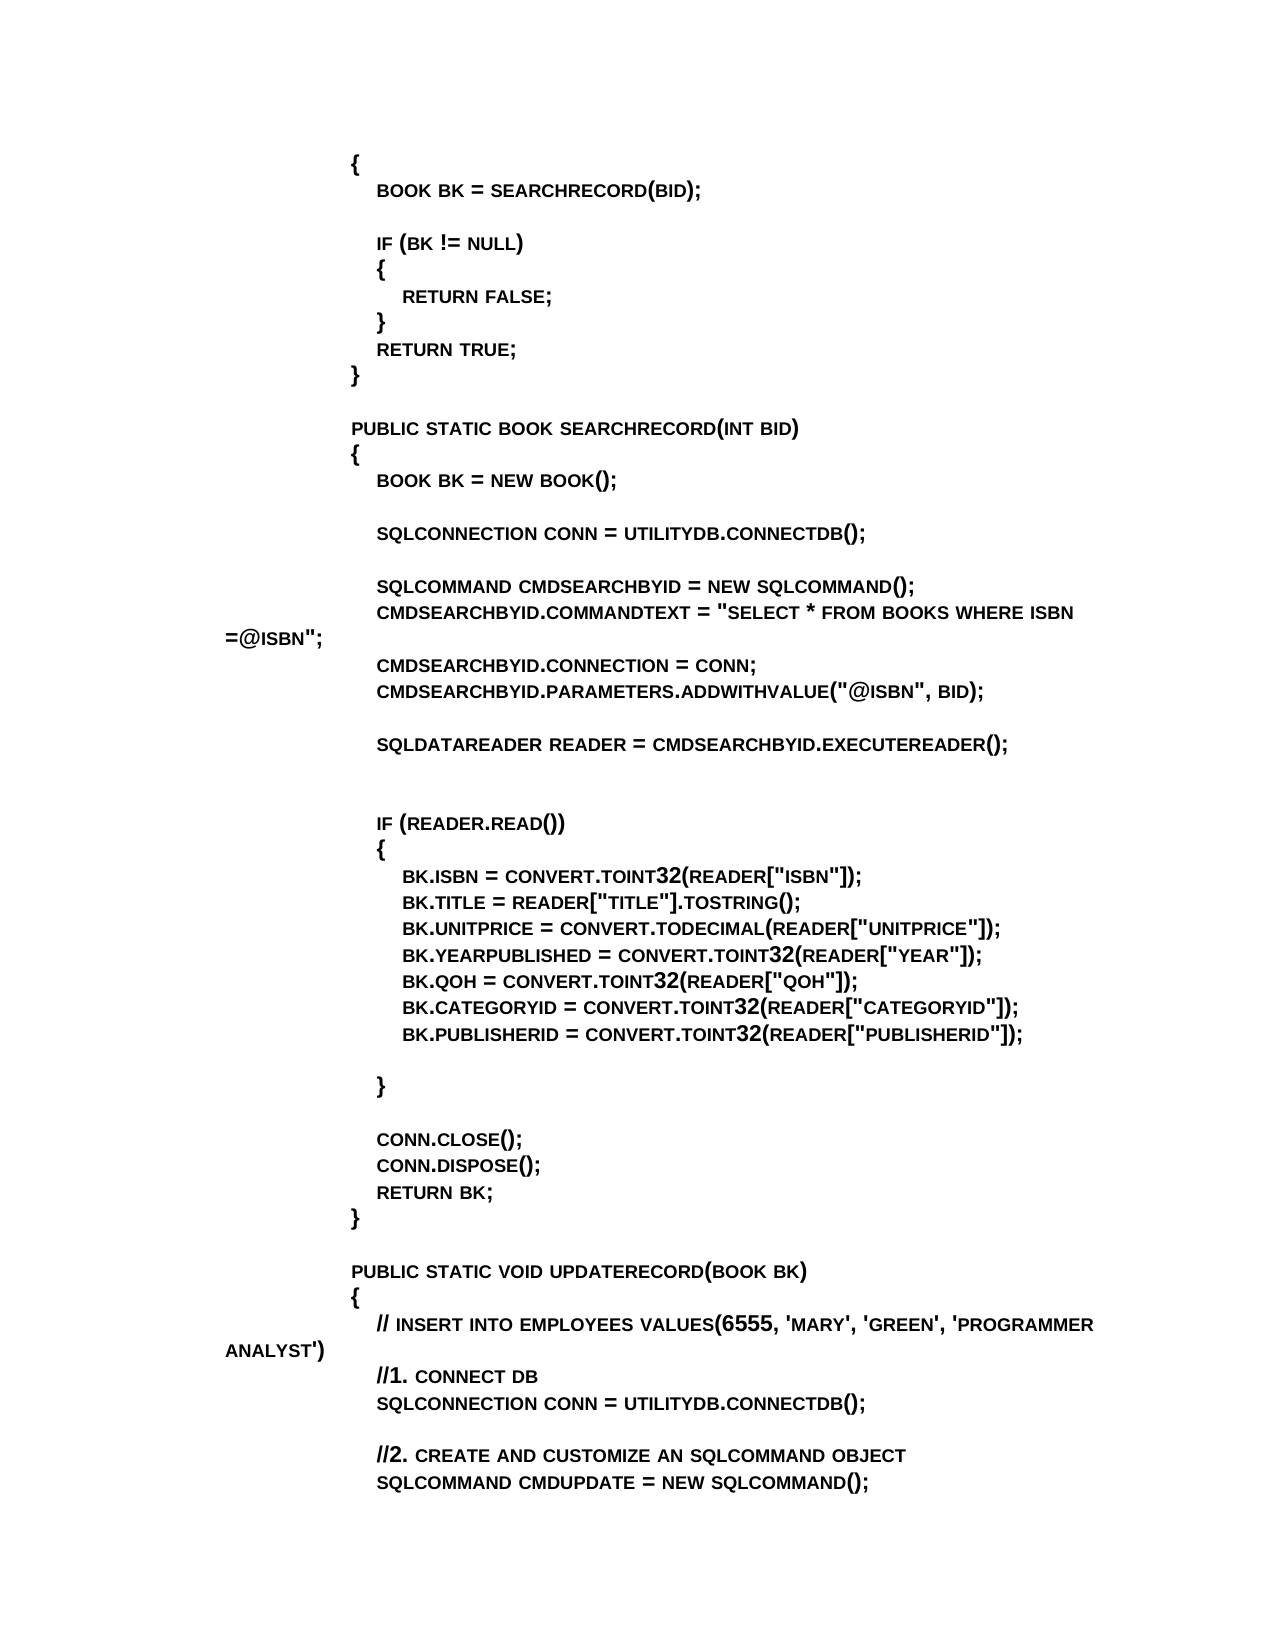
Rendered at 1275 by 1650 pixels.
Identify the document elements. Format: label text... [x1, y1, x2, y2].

text public static book searchrecord(int bid) [225, 413, 1125, 440]
text if (reader.read()) [225, 809, 1125, 835]
text // insert into employees values(6555, 'mary', 'green', 'programmer analyst') [225, 1309, 1125, 1362]
text //2. create and customize an sqlcommand object [225, 1441, 1125, 1468]
text return true; [225, 334, 1125, 361]
text public static void updaterecord(book bk) [225, 1257, 1125, 1283]
text } [225, 361, 1125, 387]
text return false; [225, 282, 1125, 308]
text bk.publisherid = convert.toint32(reader["publisherid"]); [225, 1020, 1125, 1046]
text { [225, 440, 1125, 466]
text cmdsearchbyid.commandtext = "select * from books where isbn =@isbn"; [225, 598, 1125, 651]
text } [225, 1072, 1125, 1099]
text if (bk != null) [225, 229, 1125, 255]
text bk.categoryid = convert.toint32(reader["categoryid"]); [225, 993, 1125, 1020]
text bk.title = reader["title"].tostring(); [225, 888, 1125, 914]
text } [225, 1204, 1125, 1231]
text cmdsearchbyid.connection = conn; [225, 651, 1125, 677]
text { [225, 150, 1125, 176]
text cmdsearchbyid.parameters.addwithvalue("@isbn", bid); [225, 677, 1125, 703]
text { [225, 255, 1125, 282]
text conn.close(); [225, 1125, 1125, 1151]
text book bk = searchrecord(bid); [225, 176, 1125, 203]
text book bk = new book(); [225, 466, 1125, 493]
text conn.dispose(); [225, 1151, 1125, 1178]
text { [225, 835, 1125, 862]
text //1. connect db [225, 1362, 1125, 1389]
text bk.yearpublished = convert.toint32(reader["year"]); [225, 941, 1125, 967]
text sqlconnection conn = utilitydb.connectdb(); [225, 519, 1125, 545]
text bk.isbn = convert.toint32(reader["isbn"]); [225, 862, 1125, 888]
text { [225, 1283, 1125, 1309]
text sqlconnection conn = utilitydb.connectdb(); [225, 1389, 1125, 1415]
text sqldatareader reader = cmdsearchbyid.executereader(); [225, 730, 1125, 756]
text bk.qoh = convert.toint32(reader["qoh"]); [225, 967, 1125, 993]
text } [225, 308, 1125, 334]
text sqlcommand cmdupdate = new sqlcommand(); [225, 1468, 1125, 1494]
text return bk; [225, 1178, 1125, 1204]
text bk.unitprice = convert.todecimal(reader["unitprice"]); [225, 914, 1125, 941]
text sqlcommand cmdsearchbyid = new sqlcommand(); [225, 572, 1125, 598]
